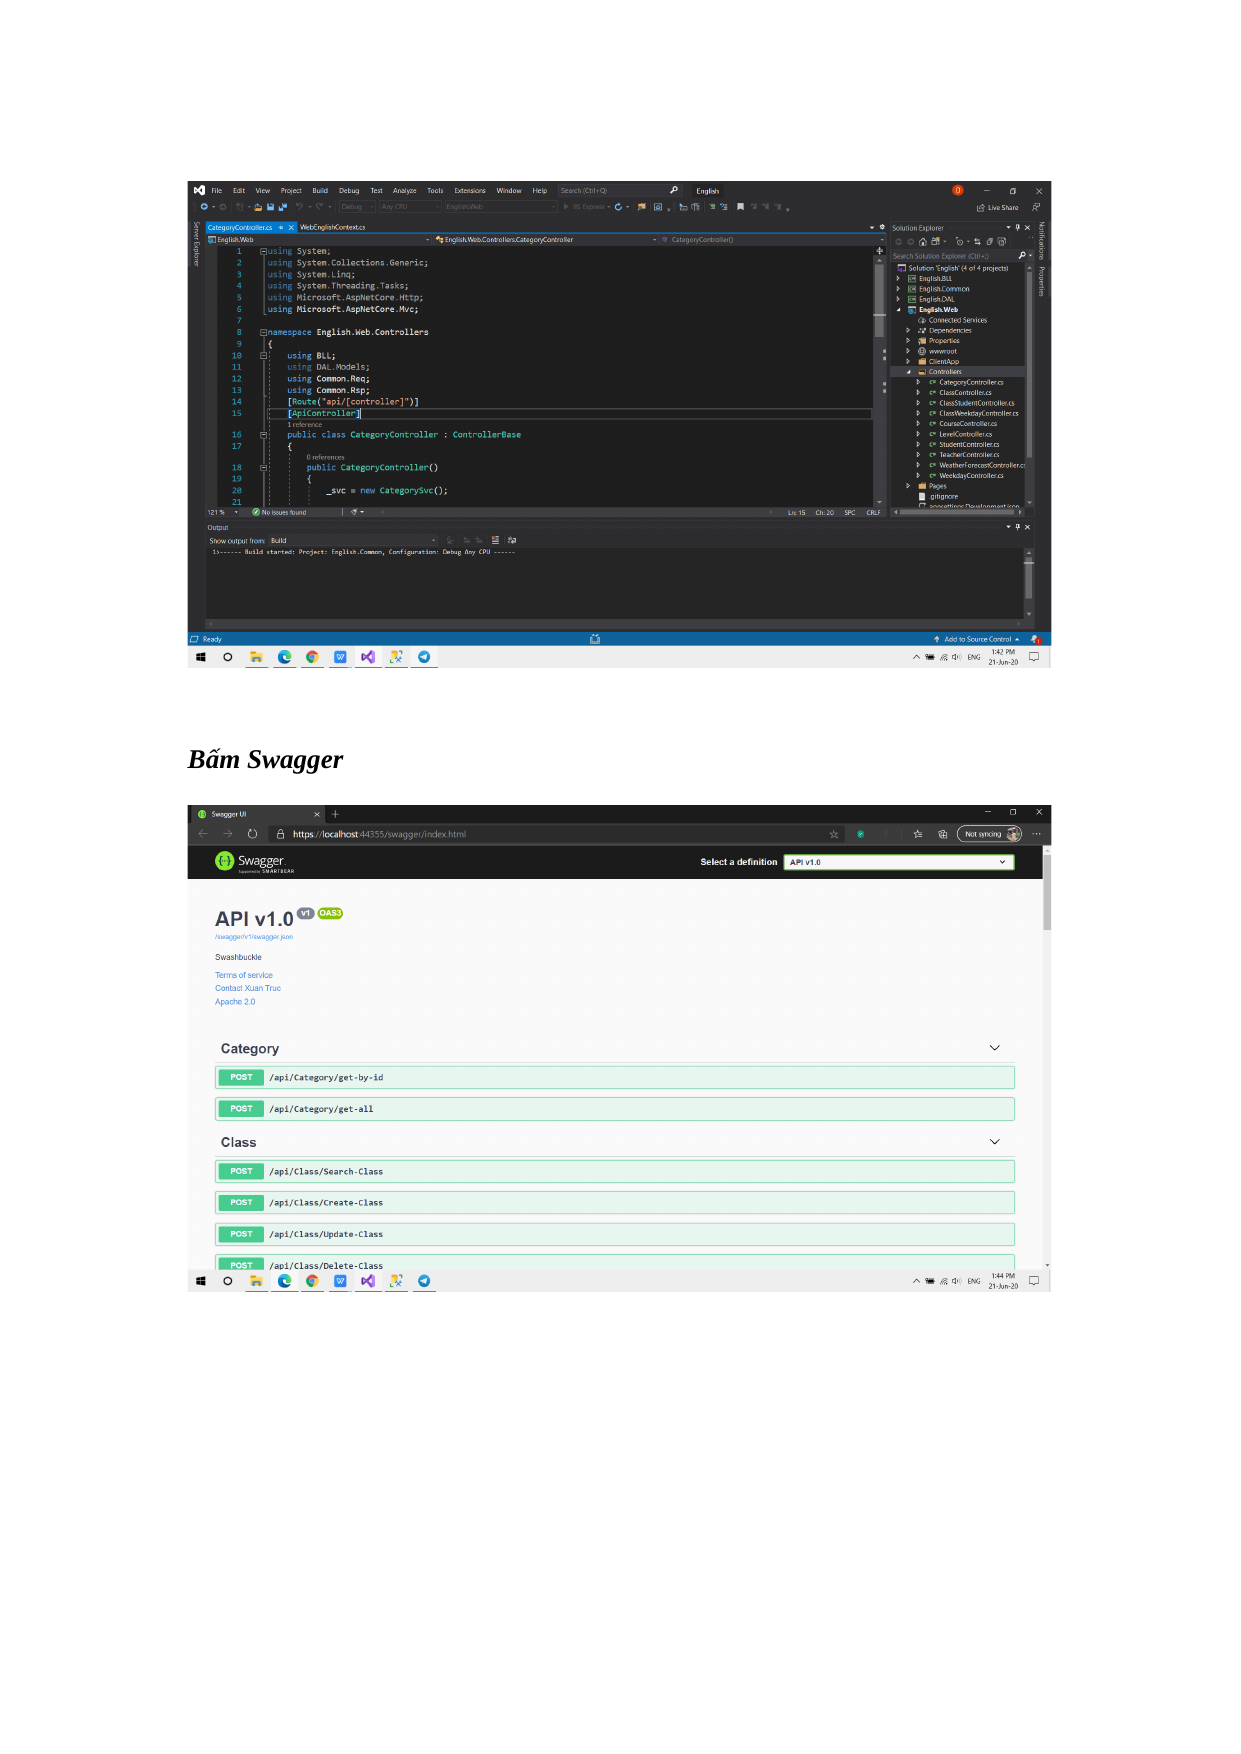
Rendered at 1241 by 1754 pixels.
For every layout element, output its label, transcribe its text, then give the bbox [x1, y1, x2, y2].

list Bấm Swagger [187, 743, 1053, 774]
picture [187, 805, 1052, 1292]
picture [187, 181, 1052, 668]
